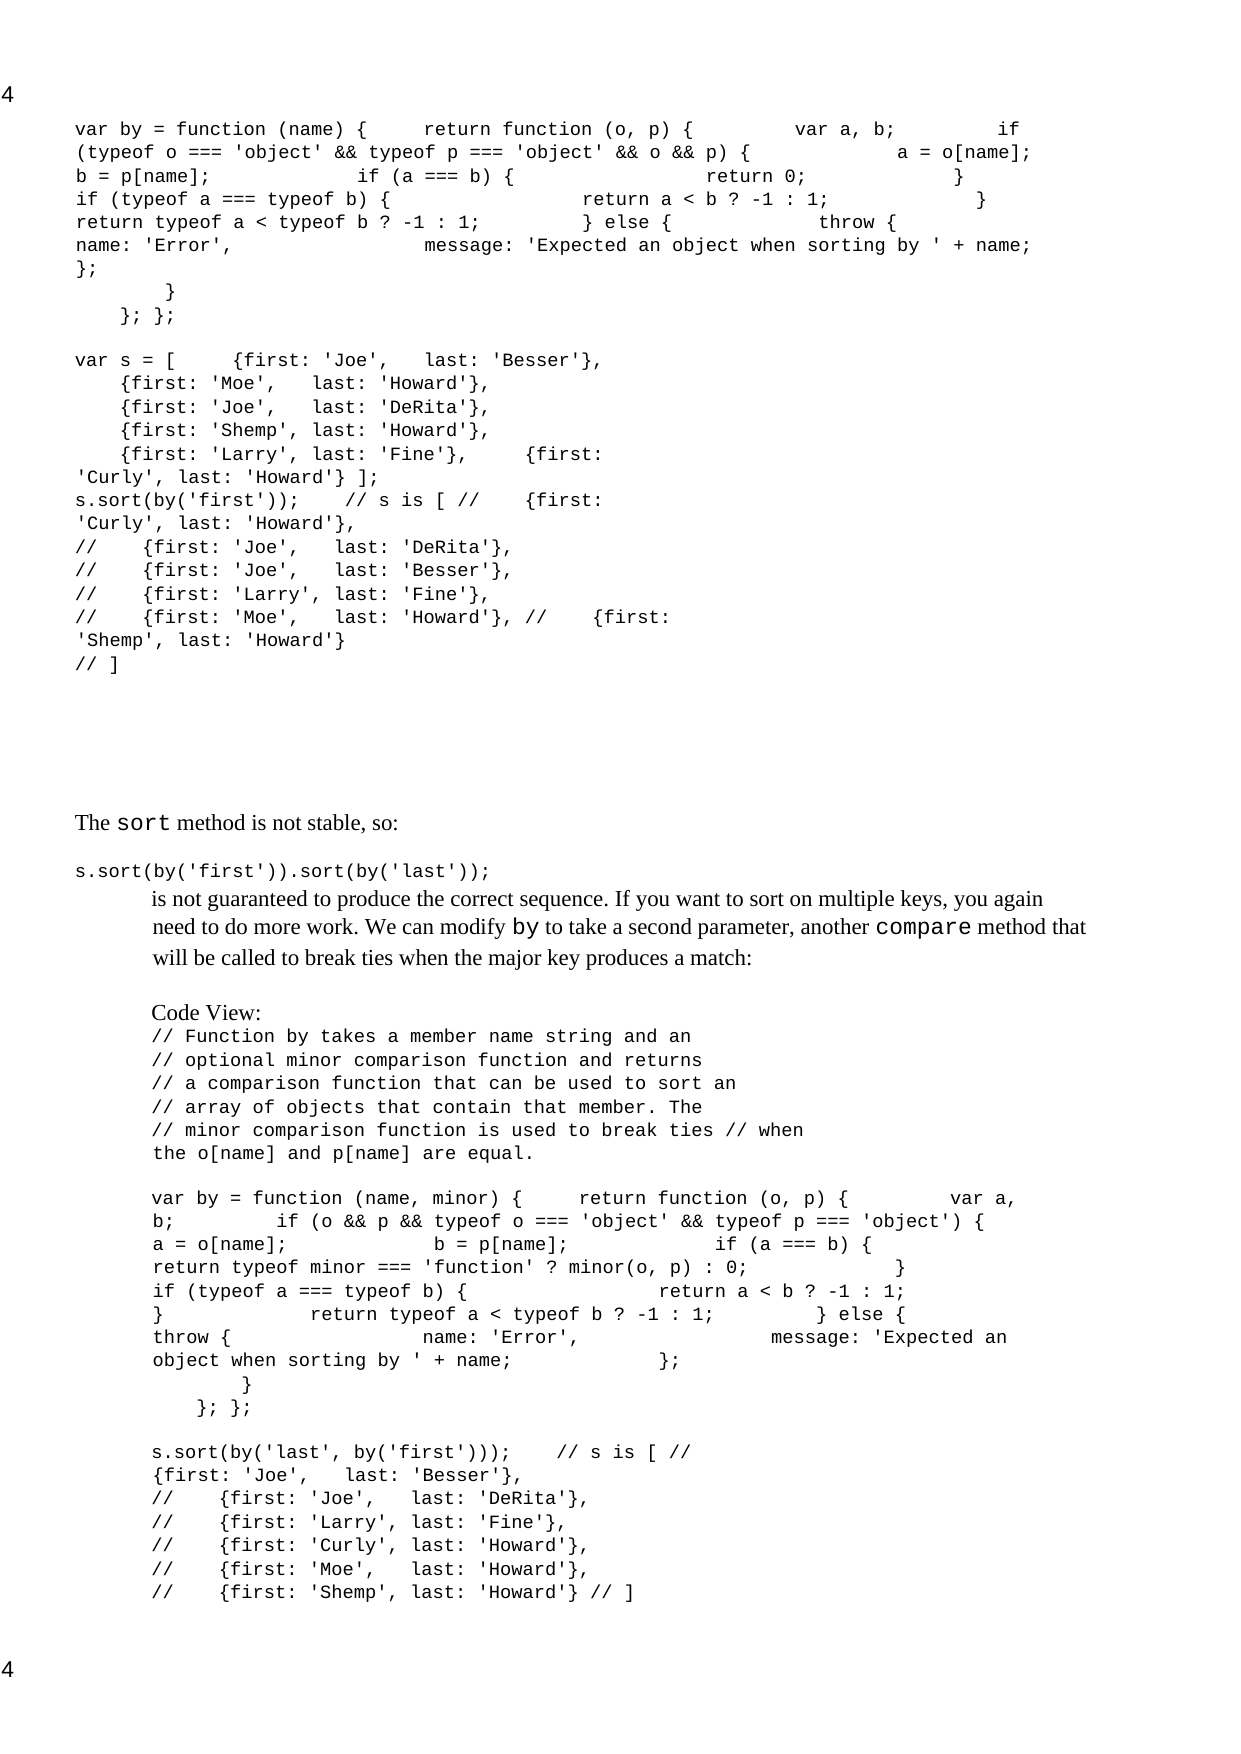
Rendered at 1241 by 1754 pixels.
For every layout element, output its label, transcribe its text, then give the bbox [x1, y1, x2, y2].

text {first: 'Joe', last: 'DeRita'}, [74, 397, 1090, 419]
text // optional minor comparison function and returns [151, 1051, 1090, 1072]
text is not guaranteed to produce the correct sequence. If you want to sort on multiple keys, you again need to do more work. We can modify by to take a second parameter, another compare method that will be called to break ties when the major key produces a match: [151, 885, 1089, 970]
text // array of objects that contain that member. The [151, 1097, 1090, 1119]
text // {first: 'Larry', last: 'Fine'}, [74, 584, 1090, 606]
text // Function by takes a member name string and an [151, 1027, 1090, 1048]
text s.sort(by('first')).sort(by('last')); [74, 861, 1090, 883]
text // {first: 'Larry', last: 'Fine'}, [151, 1513, 1090, 1534]
text {first: 'Shemp', last: 'Howard'}, [74, 421, 1090, 442]
text // minor comparison function is used to break ties // when the o[name] and p[name] are equal. [151, 1121, 834, 1165]
text // ] [74, 654, 1090, 676]
text var s = [ {first: 'Joe', last: 'Besser'}, [74, 351, 655, 372]
text // {first: 'Moe', last: 'Howard'}, [151, 1559, 1090, 1581]
text // {first: 'Joe', last: 'DeRita'}, [74, 537, 1090, 559]
text } [74, 282, 1090, 303]
text s.sort(by('last', by('first'))); // s is [ // {first: 'Joe', last: 'Besser'}, [151, 1443, 778, 1487]
text } [151, 1374, 1090, 1396]
text // {first: 'Moe', last: 'Howard'}, // {first: 'Shemp', last: 'Howard'} [74, 608, 700, 652]
text // {first: 'Joe', last: 'DeRita'}, [151, 1489, 1090, 1510]
text {first: 'Moe', last: 'Howard'}, [74, 374, 1090, 395]
text The sort method is not stable, so: [74, 809, 1089, 837]
text // {first: 'Joe', last: 'Besser'}, [74, 561, 1090, 582]
text }; }; [151, 1398, 339, 1419]
text }; }; [74, 306, 329, 327]
text var by = function (name, minor) { return function (o, p) { var a, b; if (o && p && typeof o === 'object' && typeof p === 'object') { a = o[name]; b = p[name]; if (a === b) { return typeof minor === 'function' ? minor(o, p) : 0; } if (typeof a === typeof b) { return a < b ? -1 : 1; } return typeof a < typeof b ? -1 : 1; } else { throw { name: 'Error', message: 'Expected an object when sorting by ' + name; }; [151, 1189, 1048, 1372]
text // {first: 'Shemp', last: 'Howard'} // ] [151, 1583, 699, 1604]
text // {first: 'Curly', last: 'Howard'}, [151, 1536, 1090, 1557]
text s.sort(by('first')); // s is [ // {first: 'Curly', last: 'Howard'}, [74, 491, 677, 535]
text Code View: [151, 999, 1089, 1025]
text // a comparison function that can be used to sort an [151, 1074, 1090, 1095]
text {first: 'Larry', last: 'Fine'}, {first: 'Curly', last: 'Howard'} ]; [74, 444, 666, 489]
text var by = function (name) { return function (o, p) { var a, b; if (typeof o === 'object' && typeof p === 'object' && o && p) { a = o[name]; b = p[name]; if (a === b) { return 0; } if (typeof a === typeof b) { return a < b ? -1 : 1; } return typeof a < typeof b ? -1 : 1; } else { throw { name: 'Error', message: 'Expected an object when sorting by ' + name; }; [74, 120, 1037, 280]
